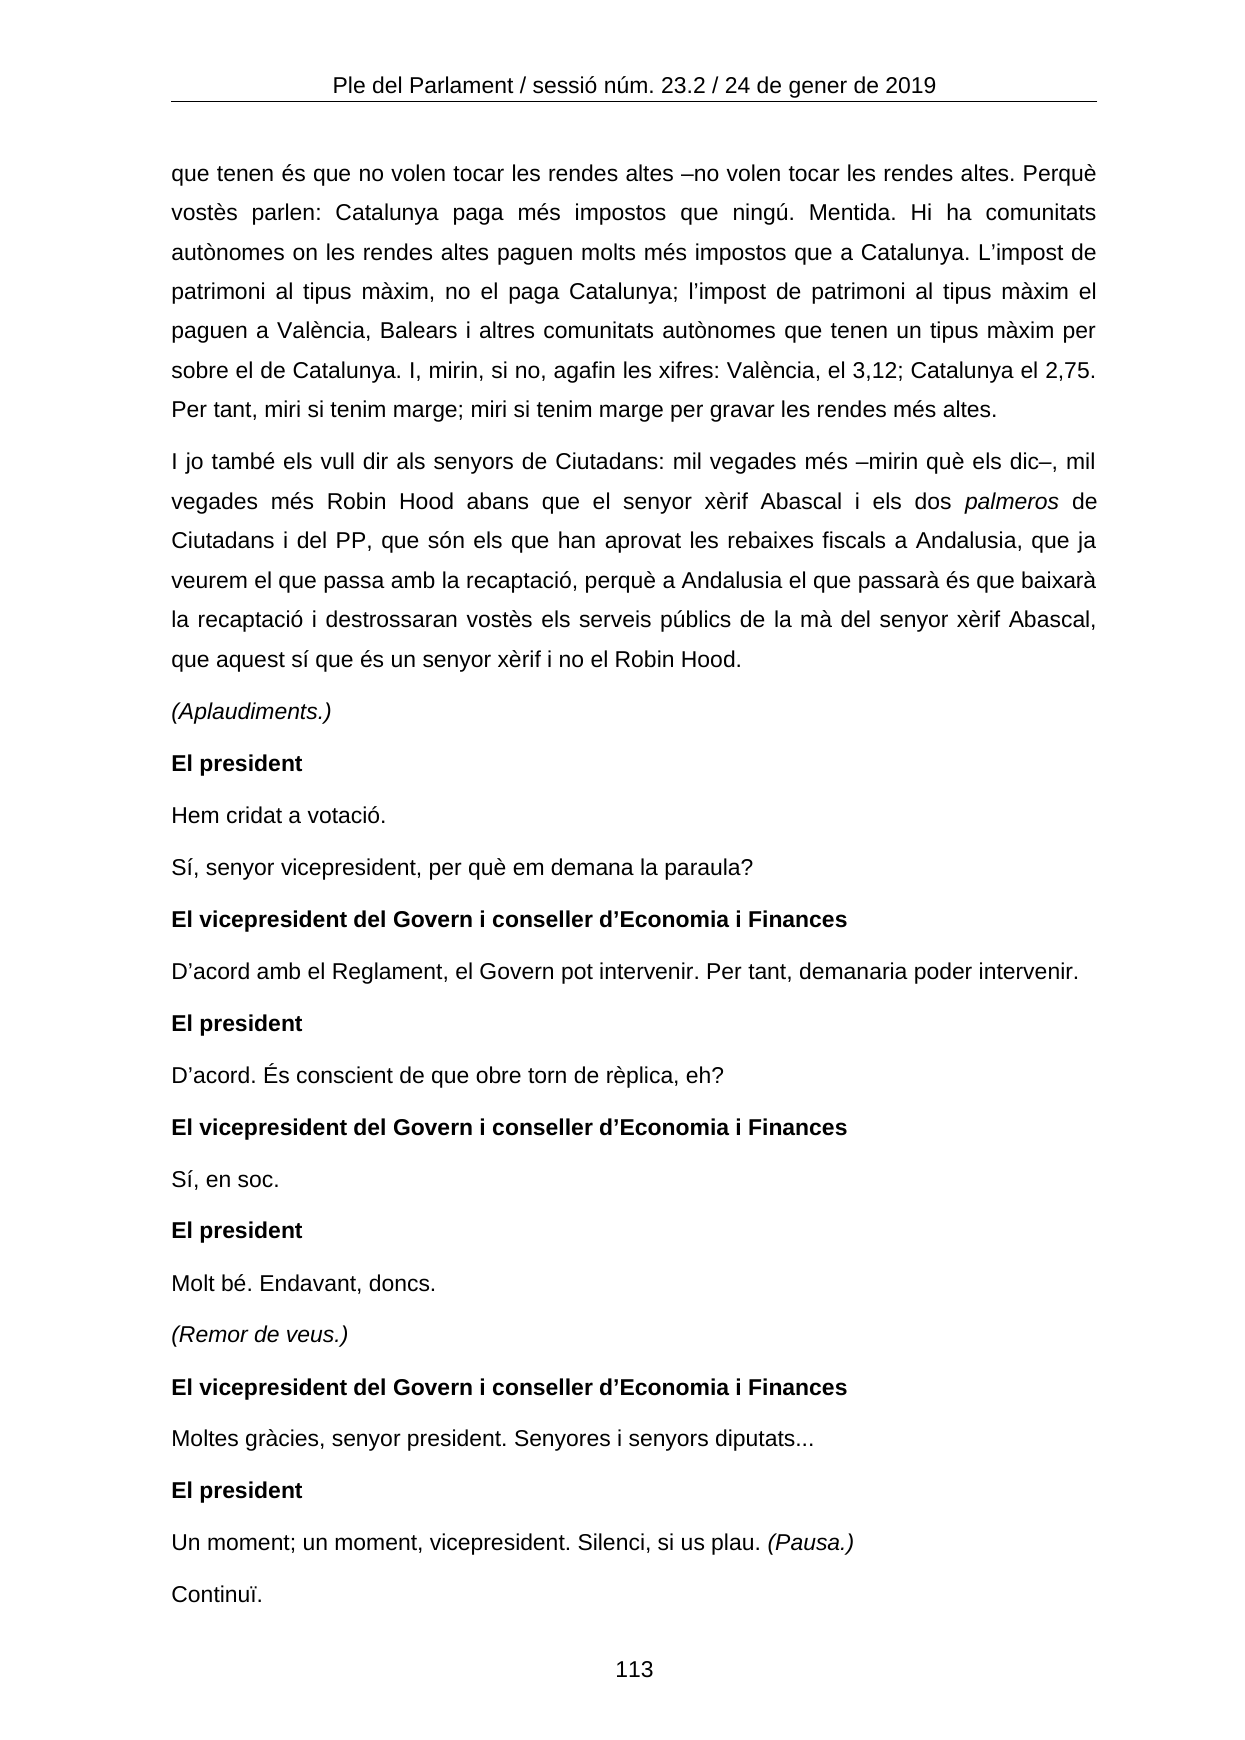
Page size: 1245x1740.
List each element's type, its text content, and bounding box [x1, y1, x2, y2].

text Un moment; un moment, vicepresident. Silenci, si us plau. (Pausa.) [171, 1529, 1097, 1556]
text El president [171, 750, 1097, 776]
text Molt bé. Endavant, doncs. [171, 1269, 1097, 1296]
text D’acord. És conscient de que obre torn de rèplica, eh? [171, 1062, 1097, 1088]
text Continuï. [171, 1581, 1097, 1608]
text I jo també els vull dir als senyors de Ciutadans: mil vegades més –mirin què els dic–, mil vegades més Robin Hood abans que el senyor xèrif Abascal i els dos palmeros de Ciutadans i del PP, que són els que han aprovat les rebaixes fiscals a Andalusia, que ja veurem el que passa amb la recaptació, perquè a Andalusia el que passarà és que baixarà la recaptació i destrossaran vostès els serveis públics de la mà del senyor xèrif Abascal, que aquest sí que és un senyor xèrif i no el Robin Hood. [171, 448, 1097, 672]
text D’acord amb el Reglament, el Govern pot intervenir. Per tant, demanaria poder intervenir. [171, 958, 1097, 984]
text (Aplaudiments.) [171, 698, 1097, 724]
text El vicepresident del Govern i conseller d’Economia i Finances [171, 1113, 1097, 1140]
text El president [171, 1217, 1097, 1244]
text Sí, senyor vicepresident, per què em demana la paraula? [171, 854, 1097, 880]
text Hem cridat a votació. [171, 802, 1097, 828]
text El vicepresident del Govern i conseller d’Economia i Finances [171, 906, 1097, 932]
text El president [171, 1009, 1097, 1036]
text Moltes gràcies, senyor president. Senyores i senyors diputats... [171, 1425, 1097, 1452]
text Sí, en soc. [171, 1166, 1097, 1192]
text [171, 159, 1097, 423]
text El vicepresident del Govern i conseller d’Economia i Finances [171, 1373, 1097, 1400]
text (Remor de veus.) [171, 1321, 1097, 1348]
text El president [171, 1477, 1097, 1504]
